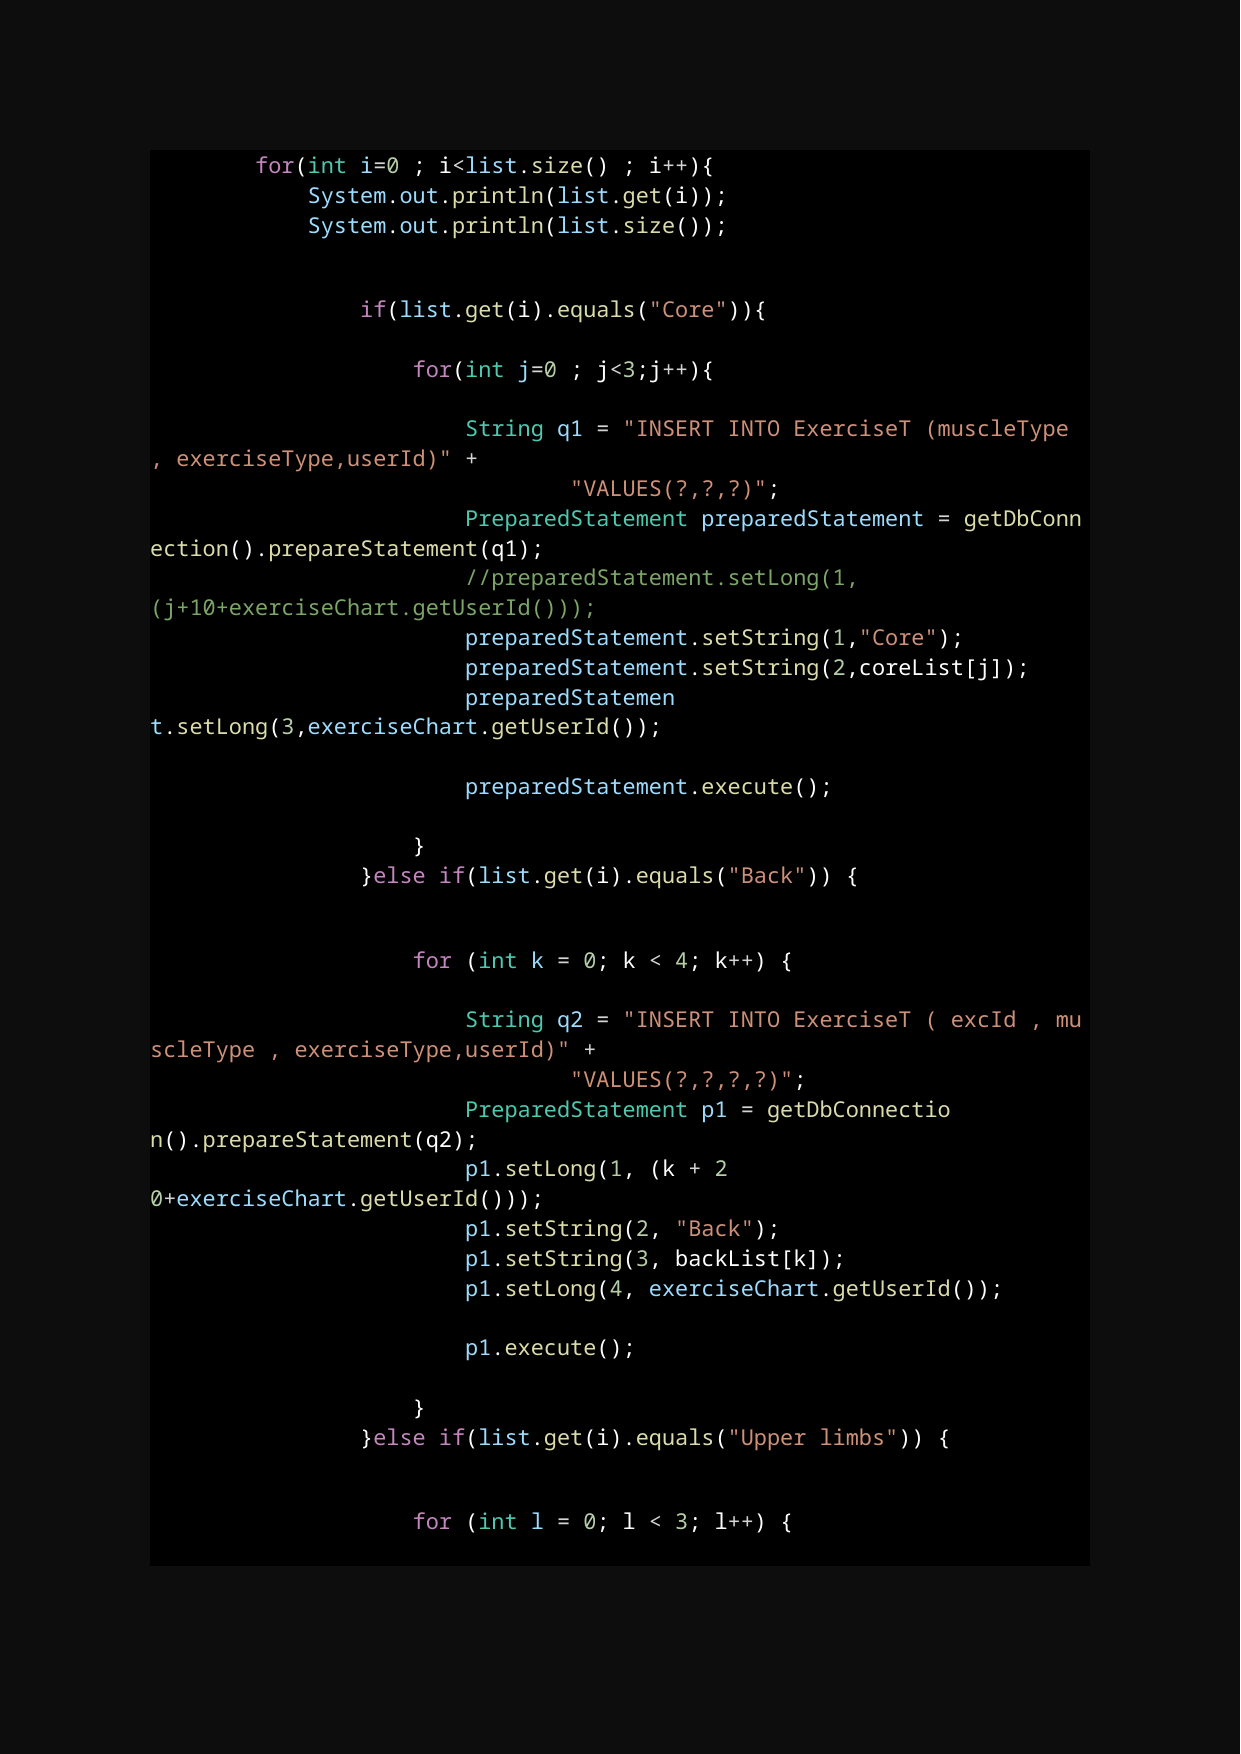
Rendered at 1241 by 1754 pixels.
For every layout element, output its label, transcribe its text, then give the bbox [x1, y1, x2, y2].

text p1.setLong(1, (k + 20+exerciseChart.getUserId())); [150, 1153, 1090, 1213]
text System.out.println(list.size()); [150, 209, 1090, 239]
text //preparedStatement.setLong(1,(j+10+exerciseChart.getUserId())); [150, 562, 1090, 622]
text p1.setString(3, backList[k]); [150, 1243, 1090, 1272]
text for(int i=0 ; i<list.size() ; i++){ [150, 150, 1090, 180]
text p1.setLong(4, exerciseChart.getUserId()); [150, 1272, 1090, 1302]
text p1.setString(2, "Back"); [150, 1213, 1090, 1243]
text PreparedStatement p1 = getDbConnection().prepareStatement(q2); [150, 1094, 1090, 1153]
text }else if(list.get(i).equals("Upper limbs")) { [150, 1421, 1090, 1451]
text String q2 = "INSERT INTO ExerciseT ( excId , muscleType , exerciseType,userId)" + [150, 1004, 1090, 1064]
text for(int j=0 ; j<3;j++){ [150, 354, 1090, 383]
text } [150, 1392, 1090, 1421]
text for (int l = 0; l < 3; l++) { [150, 1506, 1090, 1536]
text preparedStatement.setLong(3,exerciseChart.getUserId()); [150, 681, 1090, 741]
text System.out.println(list.get(i)); [150, 180, 1090, 209]
text preparedStatement.execute(); [150, 771, 1090, 801]
text p1.execute(); [150, 1332, 1090, 1362]
text PreparedStatement preparedStatement = getDbConnection().prepareStatement(q1); [150, 503, 1090, 562]
text }else if(list.get(i).equals("Back")) { [150, 860, 1090, 890]
text } [150, 830, 1090, 860]
text for (int k = 0; k < 4; k++) { [150, 945, 1090, 974]
text preparedStatement.setString(1,"Core"); [150, 622, 1090, 652]
text String q1 = "INSERT INTO ExerciseT (muscleType , exerciseType,userId)" + [150, 413, 1090, 473]
text preparedStatement.setString(2,coreList[j]); [150, 652, 1090, 681]
text if(list.get(i).equals("Core")){ [150, 294, 1090, 324]
text "VALUES(?,?,?,?)"; [150, 1064, 1090, 1094]
text "VALUES(?,?,?)"; [150, 473, 1090, 503]
